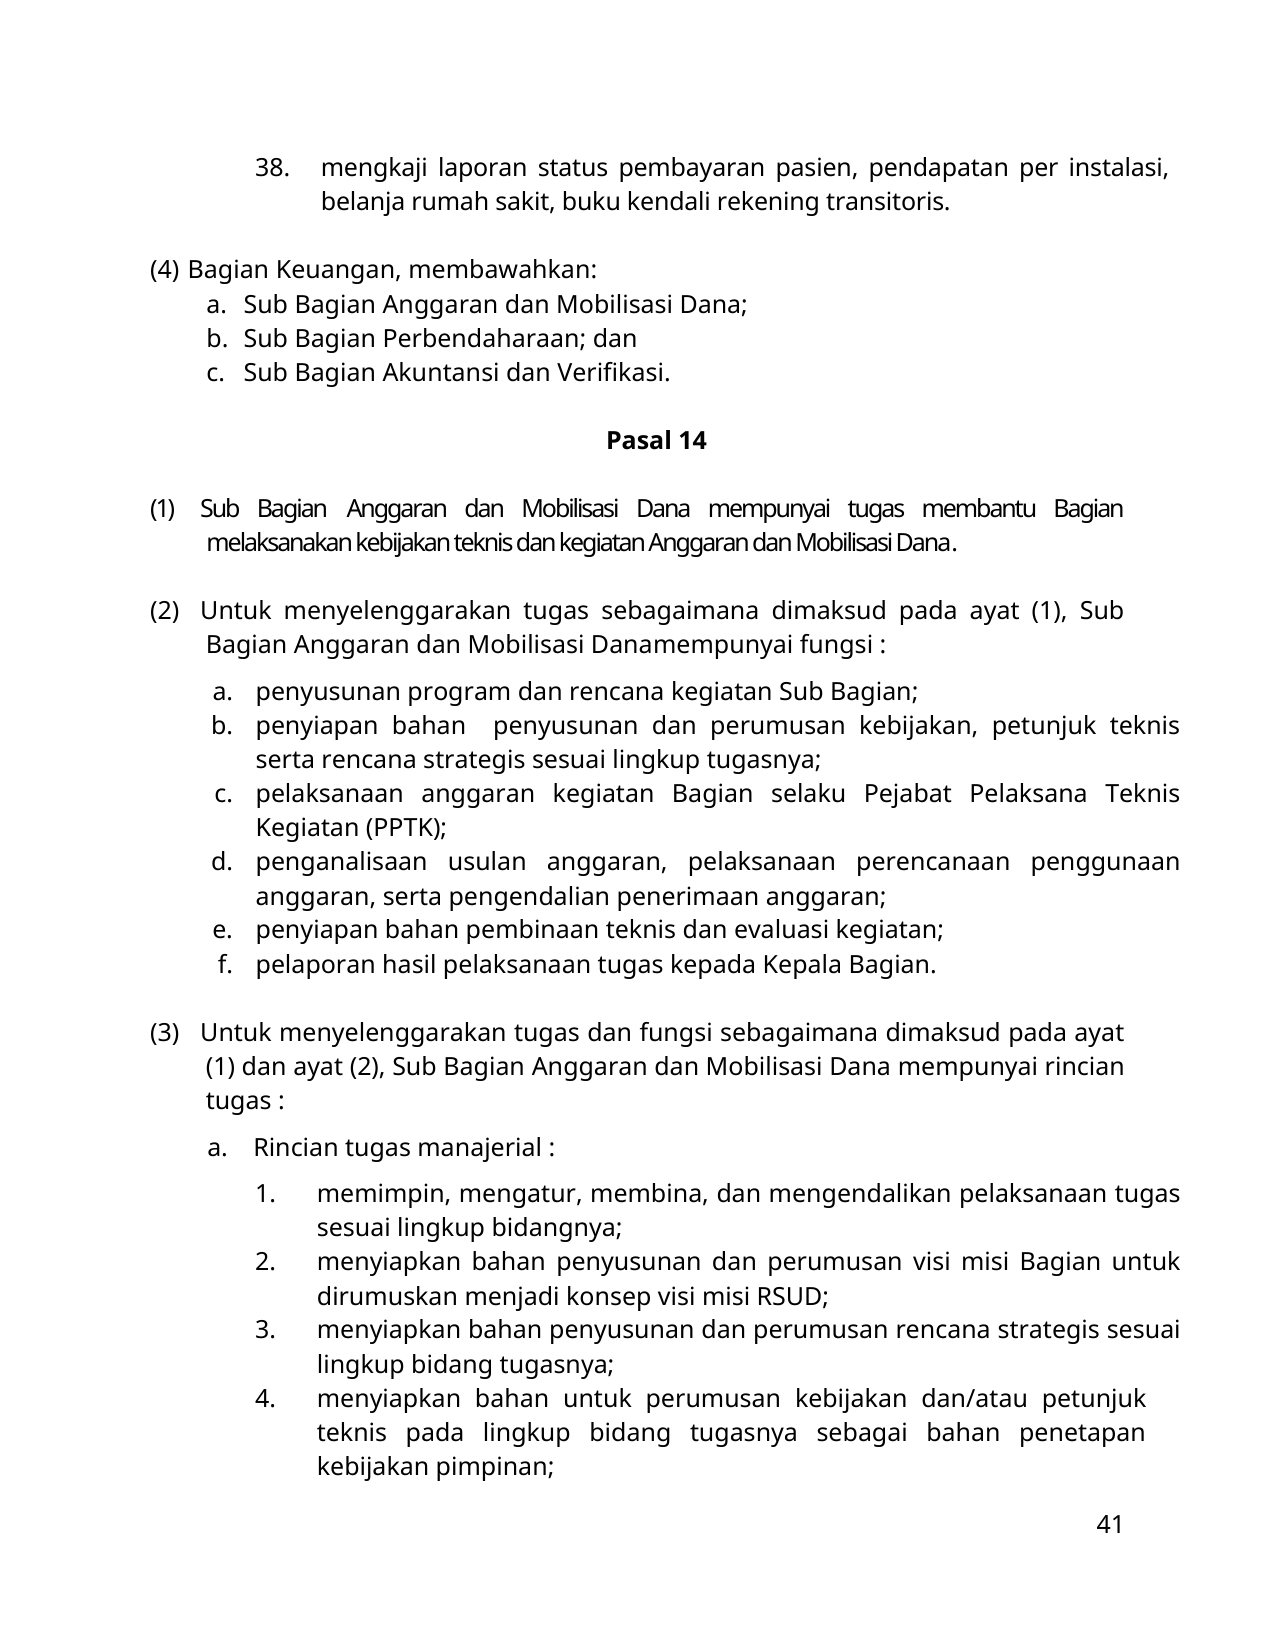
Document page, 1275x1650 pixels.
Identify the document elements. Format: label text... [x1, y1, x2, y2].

table_header memimpin, mengatur, membina, dan mengendalikan pelaksanaan tugas sesuai lingkup bidangnya; [305, 1176, 1181, 1244]
list Sub Bagian Anggaran dan Mobilisasi Dana; [206, 286, 1125, 320]
list Sub Bagian Akuntansi dan Verifikasi. [206, 354, 1125, 388]
text Pasal 14 [187, 422, 1125, 457]
list Untuk menyelenggarakan tugas dan fungsi sebagaimana dimaksud pada ayat (1) dan ayat (2), Sub Bagian Anggaran dan Mobilisasi Dana mempunyai rincian tugas : [150, 1015, 1125, 1117]
table_cell penganalisaan usulan anggaran, pelaksanaan perencanaan penggunaan anggaran, serta pengendalian penerimaan anggaran; [244, 844, 1181, 912]
list Sub Bagian Anggaran dan Mobilisasi Dana mempunyai tugas membantu Bagian melaksanakan kebijakan teknis dan kegiatan Anggaran dan Mobilisasi Dana. [150, 491, 1125, 559]
table_cell 4. [244, 1380, 305, 1482]
list Bagian Keuangan, membawahkan: [150, 252, 1125, 286]
table_cell penyiapan bahan penyusunan dan perumusan kebijakan, petunjuk teknis serta rencana strategis sesuai lingkup tugasnya; [244, 708, 1181, 776]
text a. Rincian tugas manajerial : [207, 1129, 1125, 1163]
list Sub Bagian Perbendaharaan; dan [206, 320, 1125, 354]
table_cell 3. [244, 1312, 305, 1380]
table_cell b. [198, 708, 244, 776]
table_cell menyiapkan bahan penyusunan dan perumusan rencana strategis sesuai lingkup bidang tugasnya; [305, 1312, 1181, 1380]
table_cell menyiapkan bahan untuk perumusan kebijakan dan/atau petunjuk teknis pada lingkup bidang tugasnya sebagai bahan penetapan kebijakan pimpinan; [305, 1380, 1158, 1482]
table_cell mengkaji laporan status pembayaran pasien, pendapatan per instalasi, belanja rumah sakit, buku kendali rekening transitoris. [309, 150, 1181, 218]
list Untuk menyelenggarakan tugas sebagaimana dimaksud pada ayat (1), Sub Bagian Anggaran dan Mobilisasi Danamempunyai fungsi : [150, 593, 1125, 661]
table_header 1. [244, 1176, 305, 1244]
table_cell d. [198, 844, 244, 912]
table_cell e. [198, 912, 244, 947]
table_cell penyiapan bahan pembinaan teknis dan evaluasi kegiatan; [244, 912, 1181, 947]
table_cell 2. [244, 1244, 305, 1312]
table_cell pelaporan hasil pelaksanaan tugas kepada Kepala Bagian. [244, 947, 1181, 1015]
table_cell 38. [244, 150, 309, 218]
table_cell c. [198, 776, 244, 844]
table_header a. [198, 674, 244, 708]
table_cell menyiapkan bahan penyusunan dan perumusan visi misi Bagian untuk dirumuskan menjadi konsep visi misi RSUD; [305, 1244, 1181, 1312]
table_header penyusunan program dan rencana kegiatan Sub Bagian; [244, 674, 1181, 708]
table_cell pelaksanaan anggaran kegiatan Bagian selaku Pejabat Pelaksana Teknis Kegiatan (PPTK); [244, 776, 1181, 844]
table_cell f. [198, 947, 244, 1015]
